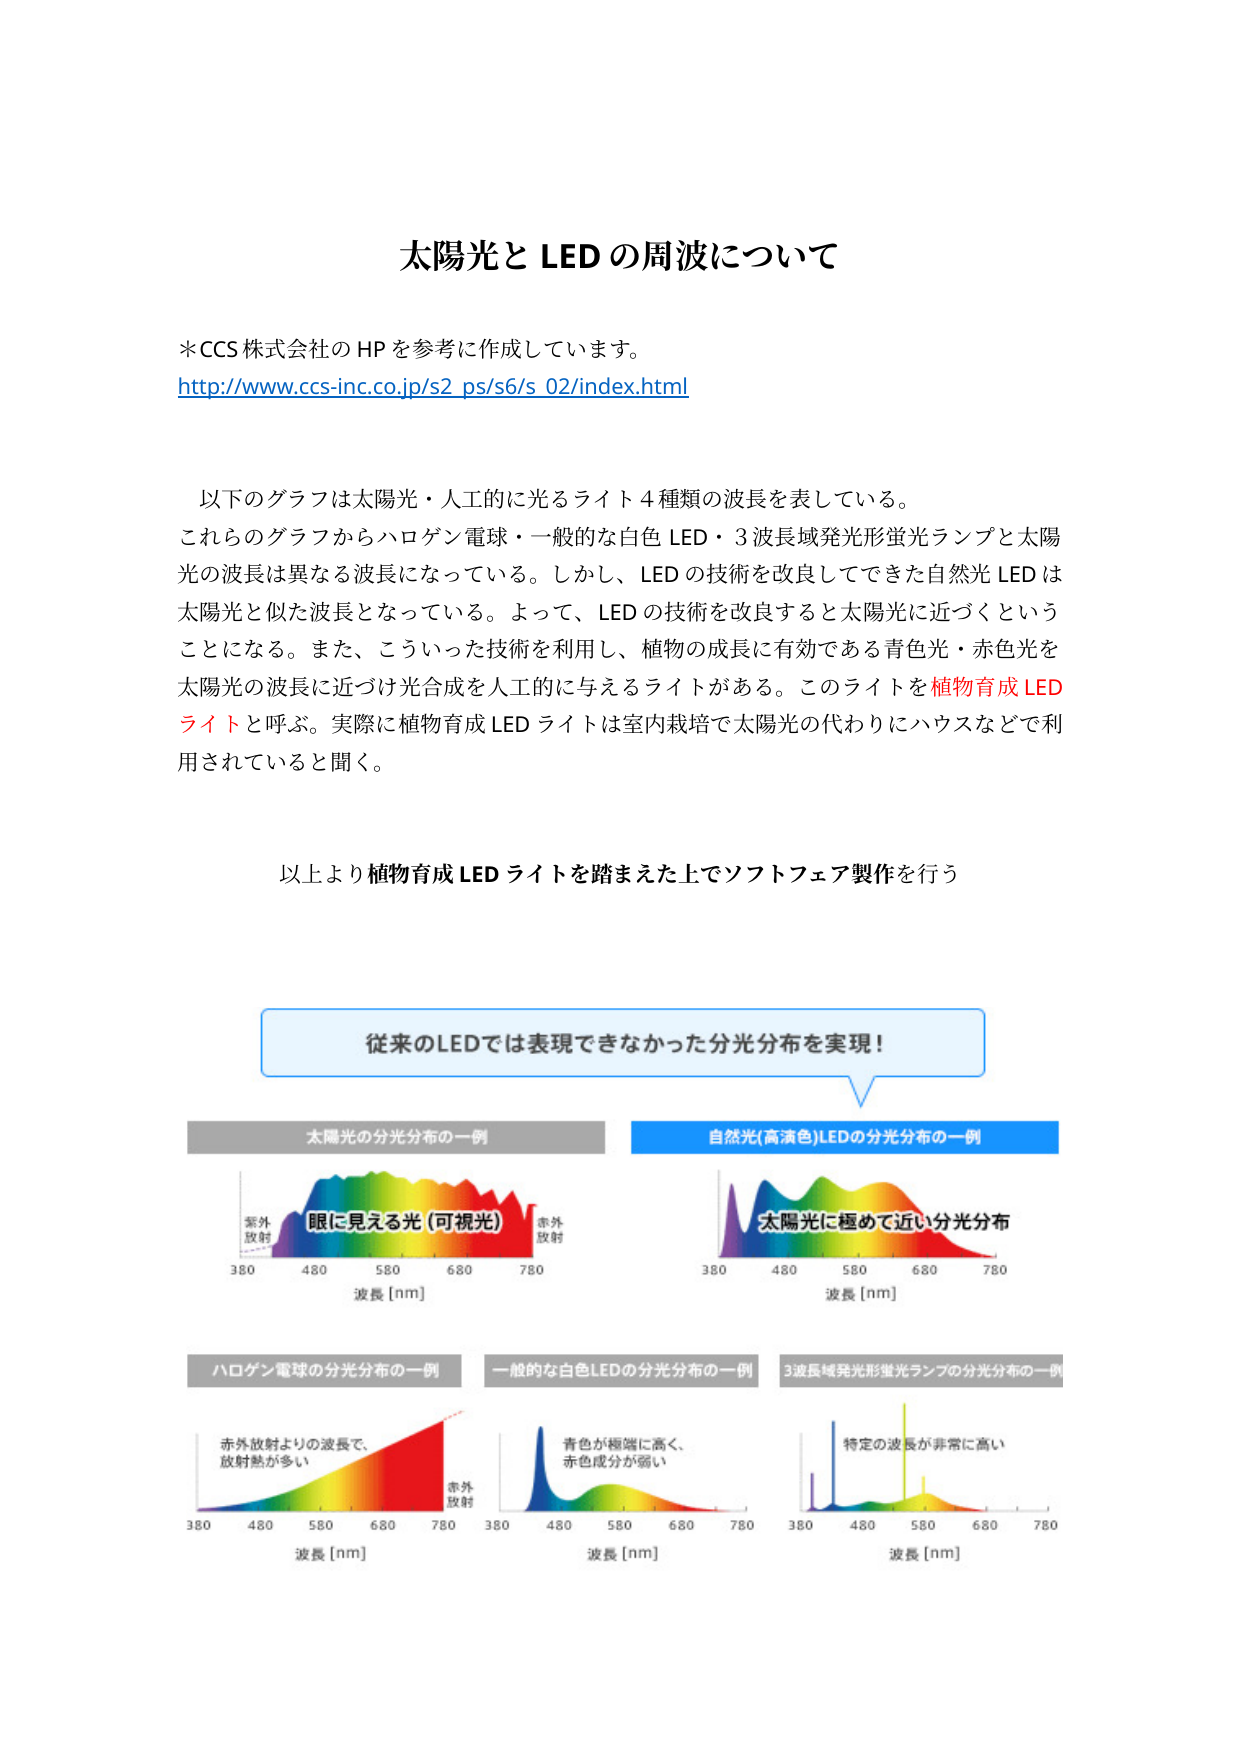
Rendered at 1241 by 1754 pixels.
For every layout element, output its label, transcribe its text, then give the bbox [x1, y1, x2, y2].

text 以上より植物育成LEDライトを踏まえた上でソフトフェア製作を行う [177, 854, 1063, 892]
text http://www.ccs-inc.co.jp/s2_ps/s6/s_02/index.html [177, 367, 1063, 404]
text ＊CCS株式会社のHPを参考に作成しています。 [177, 329, 1063, 367]
picture [186, 1007, 1063, 1588]
text 太陽光とLEDの周波について [177, 217, 1063, 292]
text これらのグラフからハロゲン電球・一般的な白色LED・３波長域発光形蛍光ランプと太陽光の波長は異なる波長になっている。しかし、LEDの技術を改良してできた自然光LEDは太陽光と似た波長となっている。よって、LEDの技術を改良すると太陽光に近づくということになる。また、こういった技術を利用し、植物の成長に有効である青色光・赤色光を太陽光の波長に近づけ光合成を人工的に与えるライトがある。このライトを植物育成LEDライトと呼ぶ。実際に植物育成LEDライトは室内栽培で太陽光の代わりにハウスなどで利用されていると聞く。 [177, 517, 1063, 779]
text 以下のグラフは太陽光・人工的に光るライト４種類の波長を表している。 [177, 479, 1063, 517]
